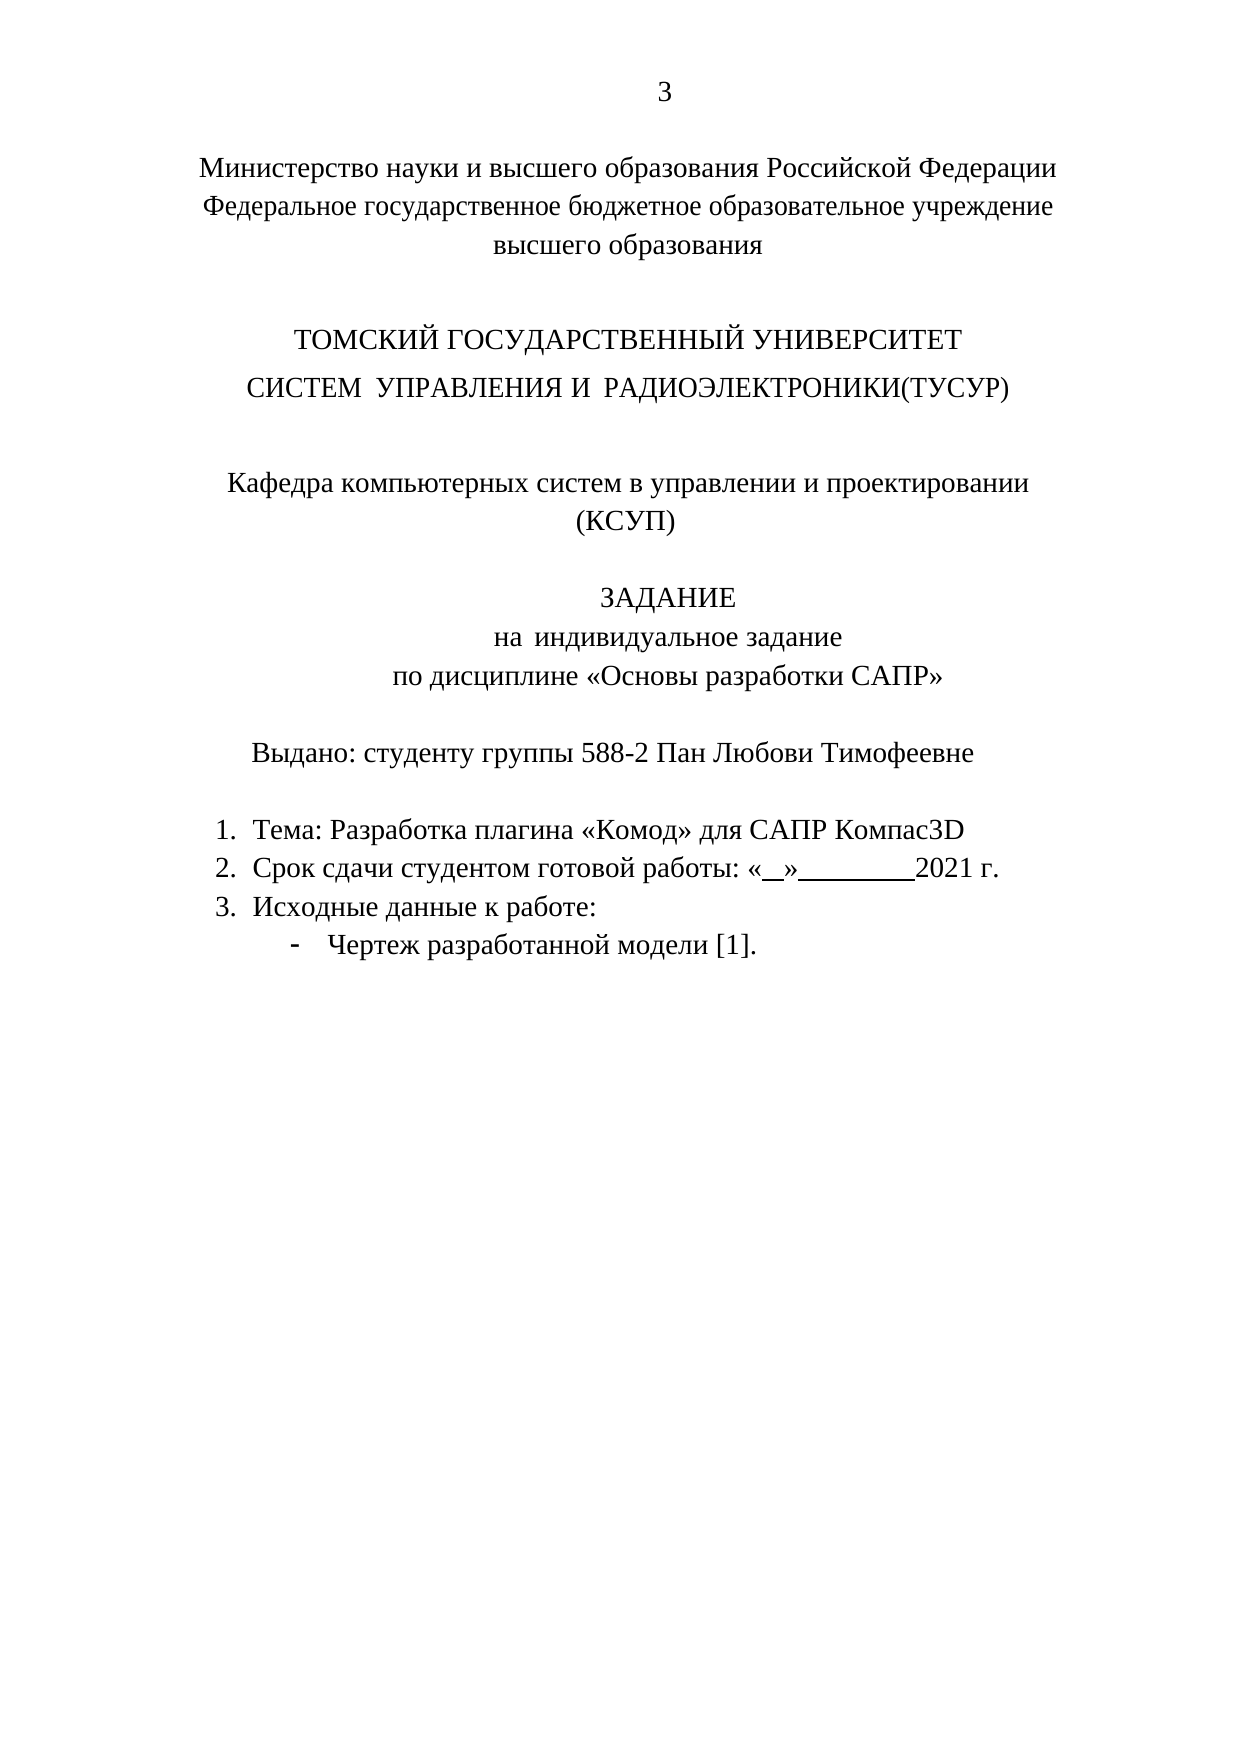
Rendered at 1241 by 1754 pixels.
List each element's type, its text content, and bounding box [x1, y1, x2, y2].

list Исходные данные к работе: [215, 889, 1027, 922]
list Чертеж разработанной модели [1]. [290, 927, 1027, 961]
text Министерство науки и высшего образования Российской Федерации Федеральное государственное бюджетное образовательное учреждение высшего образования [177, 150, 1079, 261]
text ЗАДАНИЕ [309, 581, 1027, 614]
text Выдано: студенту группы 588-2 Пан Любови Тимофеевне [177, 735, 1027, 768]
text по дисциплине «Основы разработки САПР» [309, 658, 1027, 691]
text Кафедра компьютерных систем в управлении и проектировании (КСУП) [177, 465, 1079, 537]
list Срок сдачи студентом готовой работы: « » 2021 г. [215, 850, 1027, 884]
text на индивидуальное задание [309, 619, 1027, 653]
text ТОМСКИЙ ГОСУДАРСТВЕННЫЙ УНИВЕРСИТЕТ [177, 322, 1079, 356]
text СИСТЕМ УПРАВЛЕНИЯ И РАДИОЭЛЕКТРОНИКИ(ТУСУР) [177, 370, 1079, 403]
list Тема: Разработка плагина «Комод» для САПР Компас3D [215, 812, 1027, 845]
